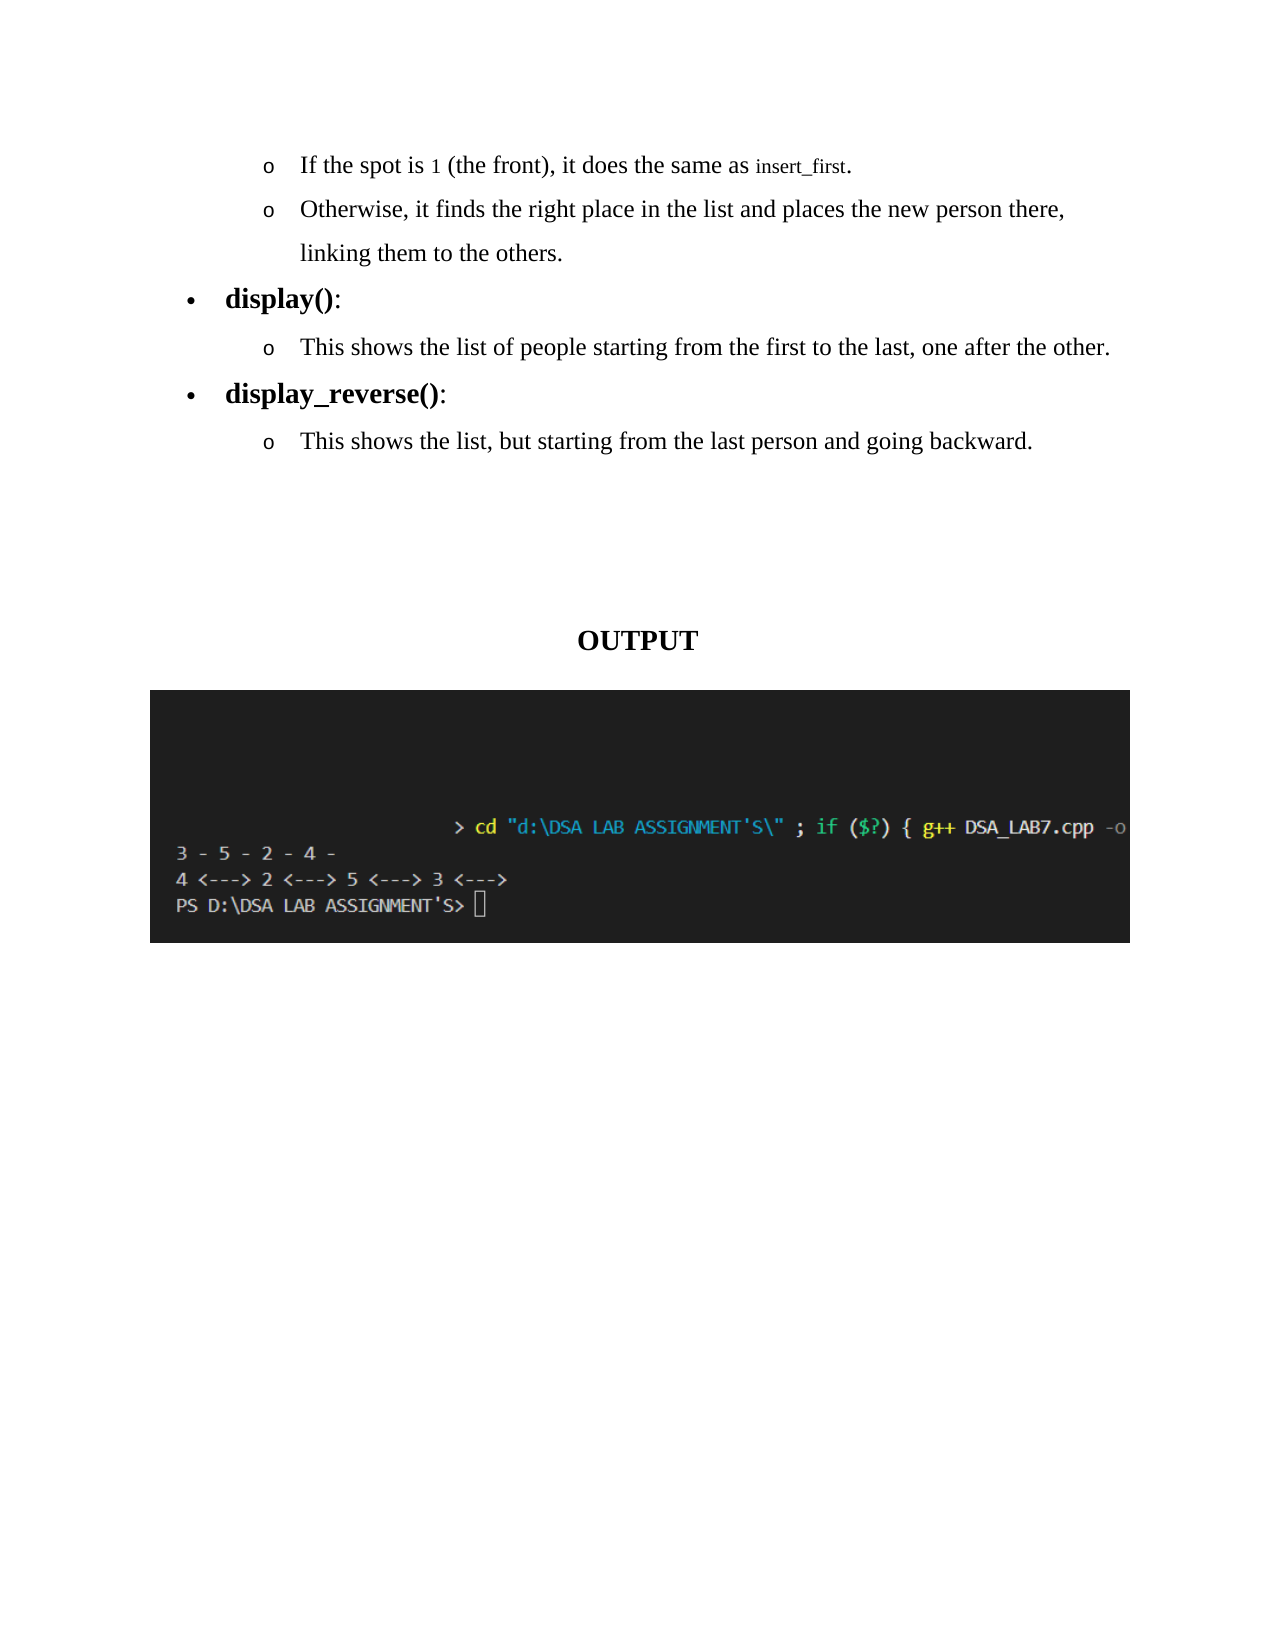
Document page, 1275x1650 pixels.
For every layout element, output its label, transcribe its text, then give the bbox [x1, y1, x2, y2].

list This shows the list of people starting from the first to the last, one after the other. [262, 332, 1125, 361]
list If the spot is 1 (the front), it does the same as insert_first. [262, 150, 1125, 179]
picture [150, 690, 1130, 943]
list This shows the list, but starting from the last person and going backward. [262, 426, 1125, 456]
list Otherwise, it finds the right place in the list and places the new person there, linking them to the others. [262, 194, 1125, 267]
list display_reverse(): [187, 376, 1125, 410]
list display(): [187, 281, 1125, 315]
text OUTPUT [150, 623, 1125, 657]
